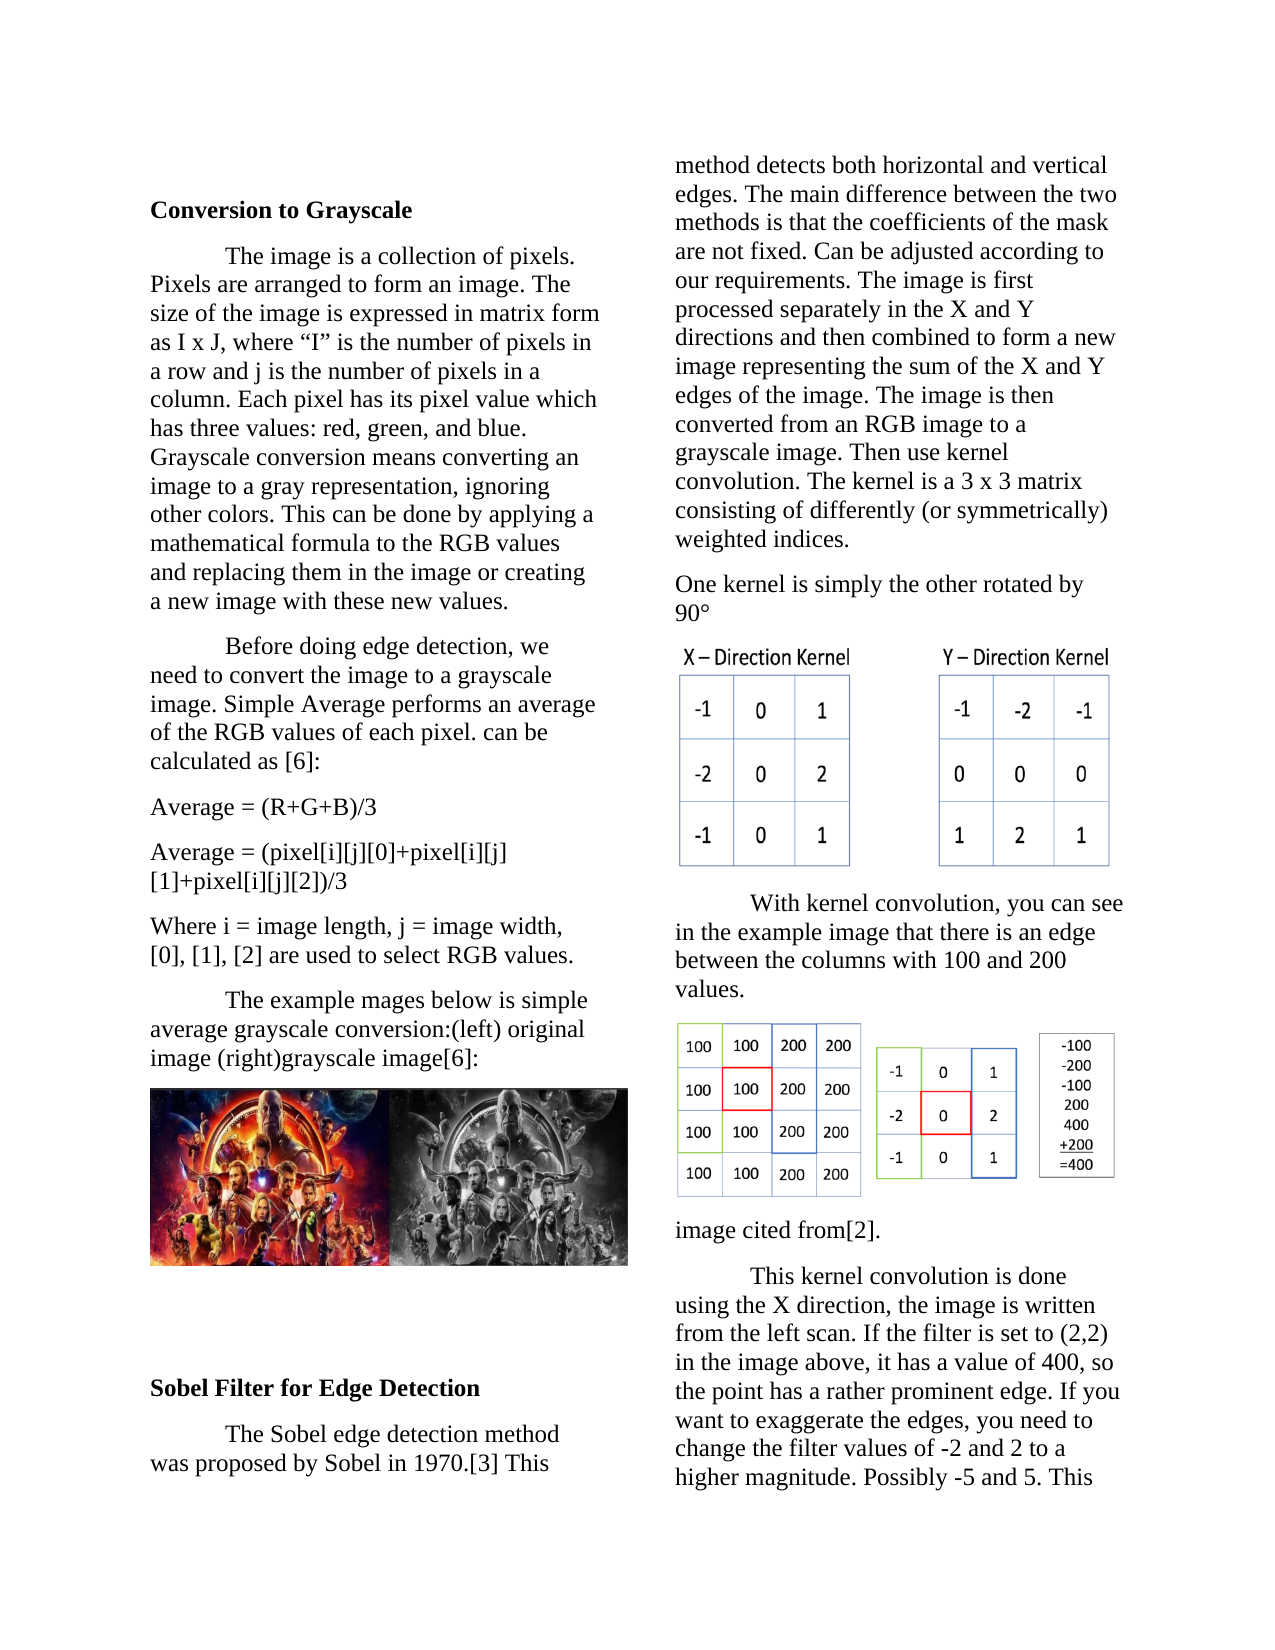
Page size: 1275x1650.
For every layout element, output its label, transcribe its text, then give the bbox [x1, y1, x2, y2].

text Where i = image length, j = image width, [0], [1], [2] are used to select RGB values. [150, 911, 600, 969]
text The Sobel edge detection method was proposed by Sobel in 1970.[3] This method detects both horizontal and vertical edges. The main difference between the two methods is that the coefficients of the mask are not fixed. Can be adjusted according to our requirements. The image is first processed separately in the X and Y directions and then combined to form a new image representing the sum of the X and Y edges of the image. The image is then converted from an RGB image to a grayscale image. Then use kernel convolution. The kernel is a 3 x 3 matrix consisting of differently (or symmetrically) weighted indices. [675, 150, 1125, 552]
text The example mages below is simple average grayscale conversion:(left) original image (right)grayscale image[6]: [150, 985, 600, 1072]
text Average = (pixel[i][j][0]+pixel[i][j][1]+pixel[i][j][2])/3 [150, 837, 600, 894]
picture [675, 643, 1115, 872]
text image cited from[2]. [675, 1216, 1125, 1244]
text Average = (R+G+B)/3 [150, 792, 600, 820]
text Before doing edge detection, we need to convert the image to a grayscale image. Simple Average performs an average of the RGB values of each pixel. can be calculated as [6]: [150, 631, 600, 775]
text One kernel is simply the other rotated by 90° [710, 569, 1125, 627]
text With kernel convolution, you can see in the example image that there is an edge between the columns with 100 and 200 values. [675, 888, 1125, 1003]
text Sobel Filter for Edge Detection [150, 1373, 600, 1402]
text Conversion to Grayscale [150, 195, 600, 224]
text The image is a collection of pixels. Pixels are arranged to form an image. The size of the image is expressed in matrix form as I x J, where “I” is the number of pixels in a row and j is the number of pixels in a column. Each pixel has its pixel value which has three values: red, green, and blue. Grayscale conversion means converting an image to a gray representation, ignoring other colors. This can be done by applying a mathematical formula to the RGB values and replacing them in the image or creating a new image with these new values. [150, 241, 600, 614]
picture [675, 1019, 1118, 1199]
picture [150, 1088, 628, 1266]
